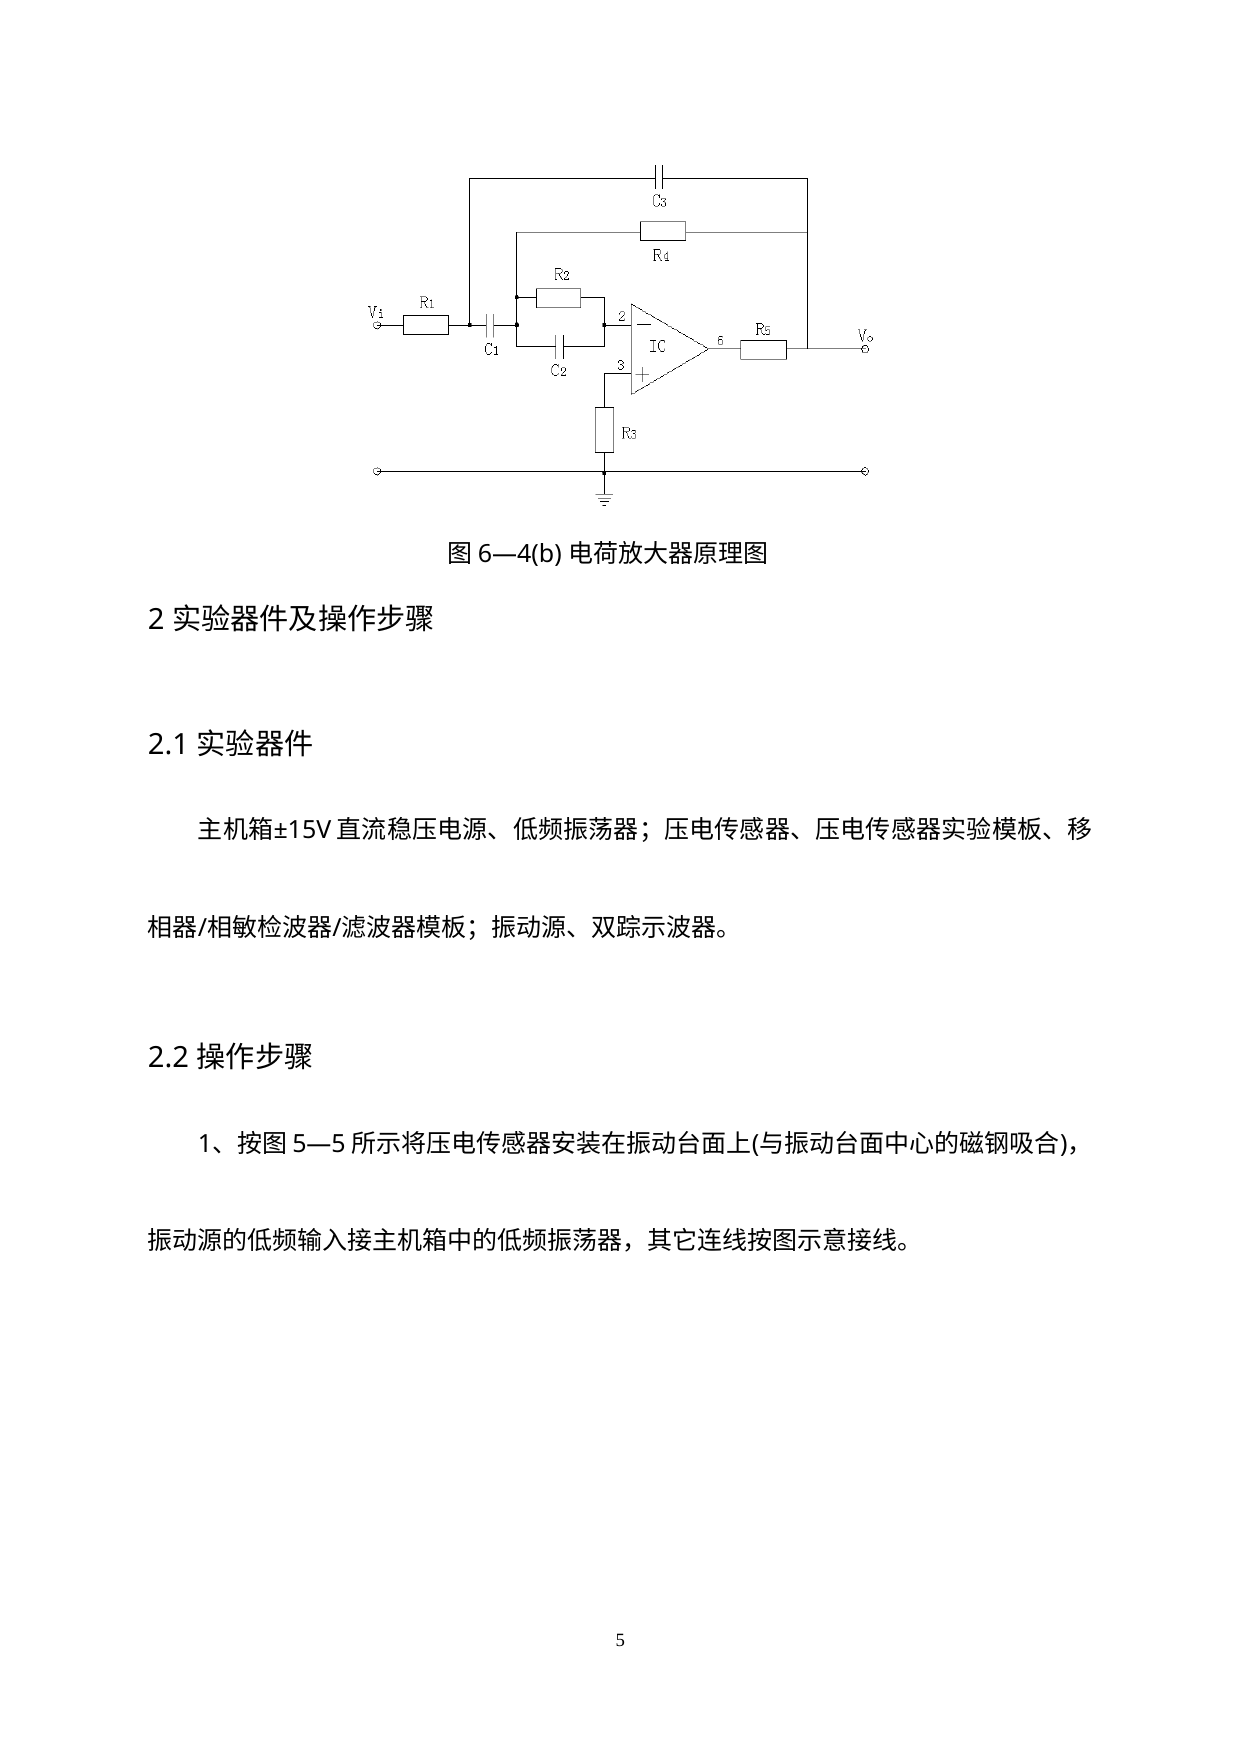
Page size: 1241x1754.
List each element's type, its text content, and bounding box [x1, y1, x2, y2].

picture [363, 162, 878, 510]
text 1、按图5—5所示将压电传感器安装在振动台面上(与振动台面中心的磁钢吸合)，振动源的低频输入接主机箱中的低频振荡器，其它连线按图示意接线。 [148, 1109, 1092, 1271]
subtitle 2 实验器件及操作步骤 [148, 584, 1092, 649]
subtitle 2.1 实验器件 [148, 709, 1092, 774]
text 图6—4(b) 电荷放大器原理图 [148, 519, 1092, 584]
subtitle 2.2 操作步骤 [148, 1023, 1092, 1088]
text 主机箱±15V直流稳压电源、低频振荡器；压电传感器、压电传感器实验模板、移相器/相敏检波器/滤波器模板；振动源、双踪示波器。 [148, 795, 1092, 958]
